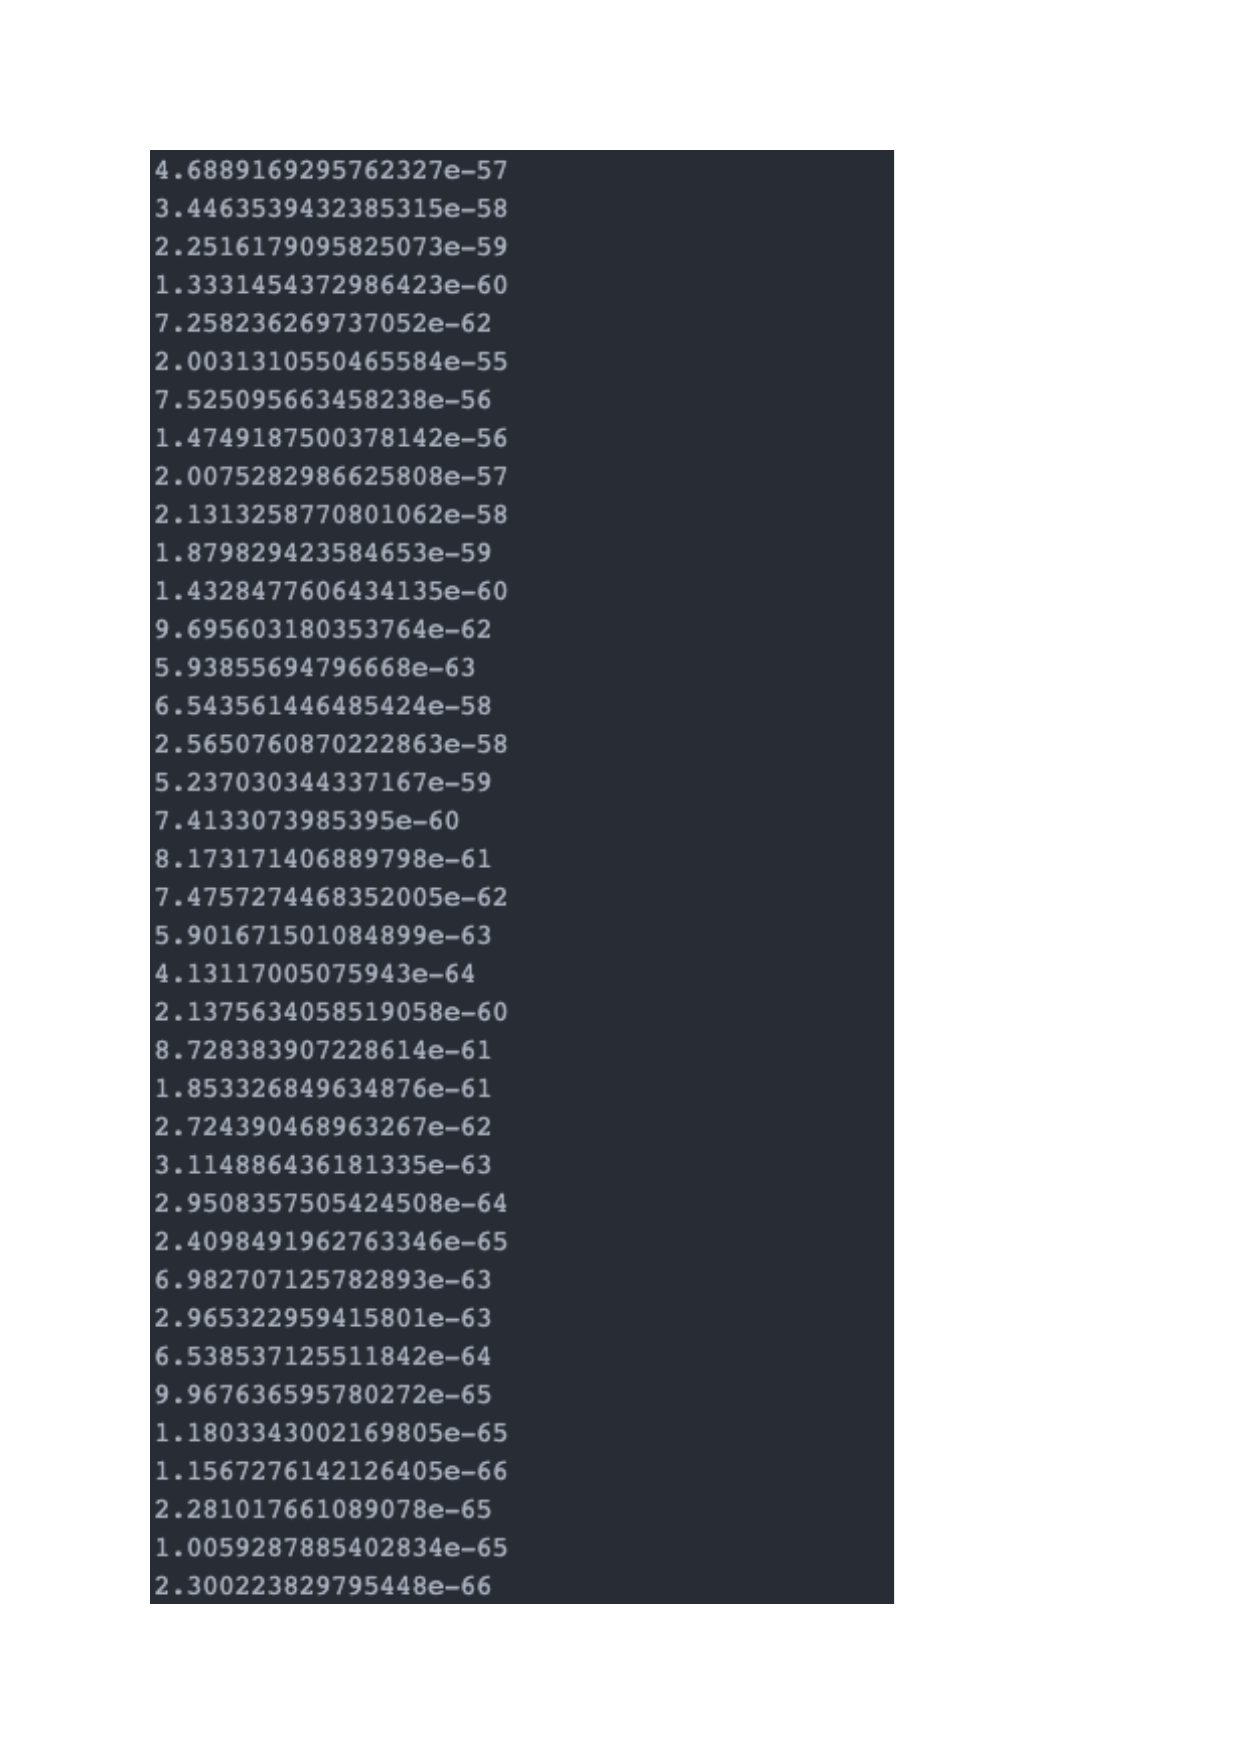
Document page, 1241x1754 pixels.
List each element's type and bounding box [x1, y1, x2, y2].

picture [150, 150, 895, 1604]
